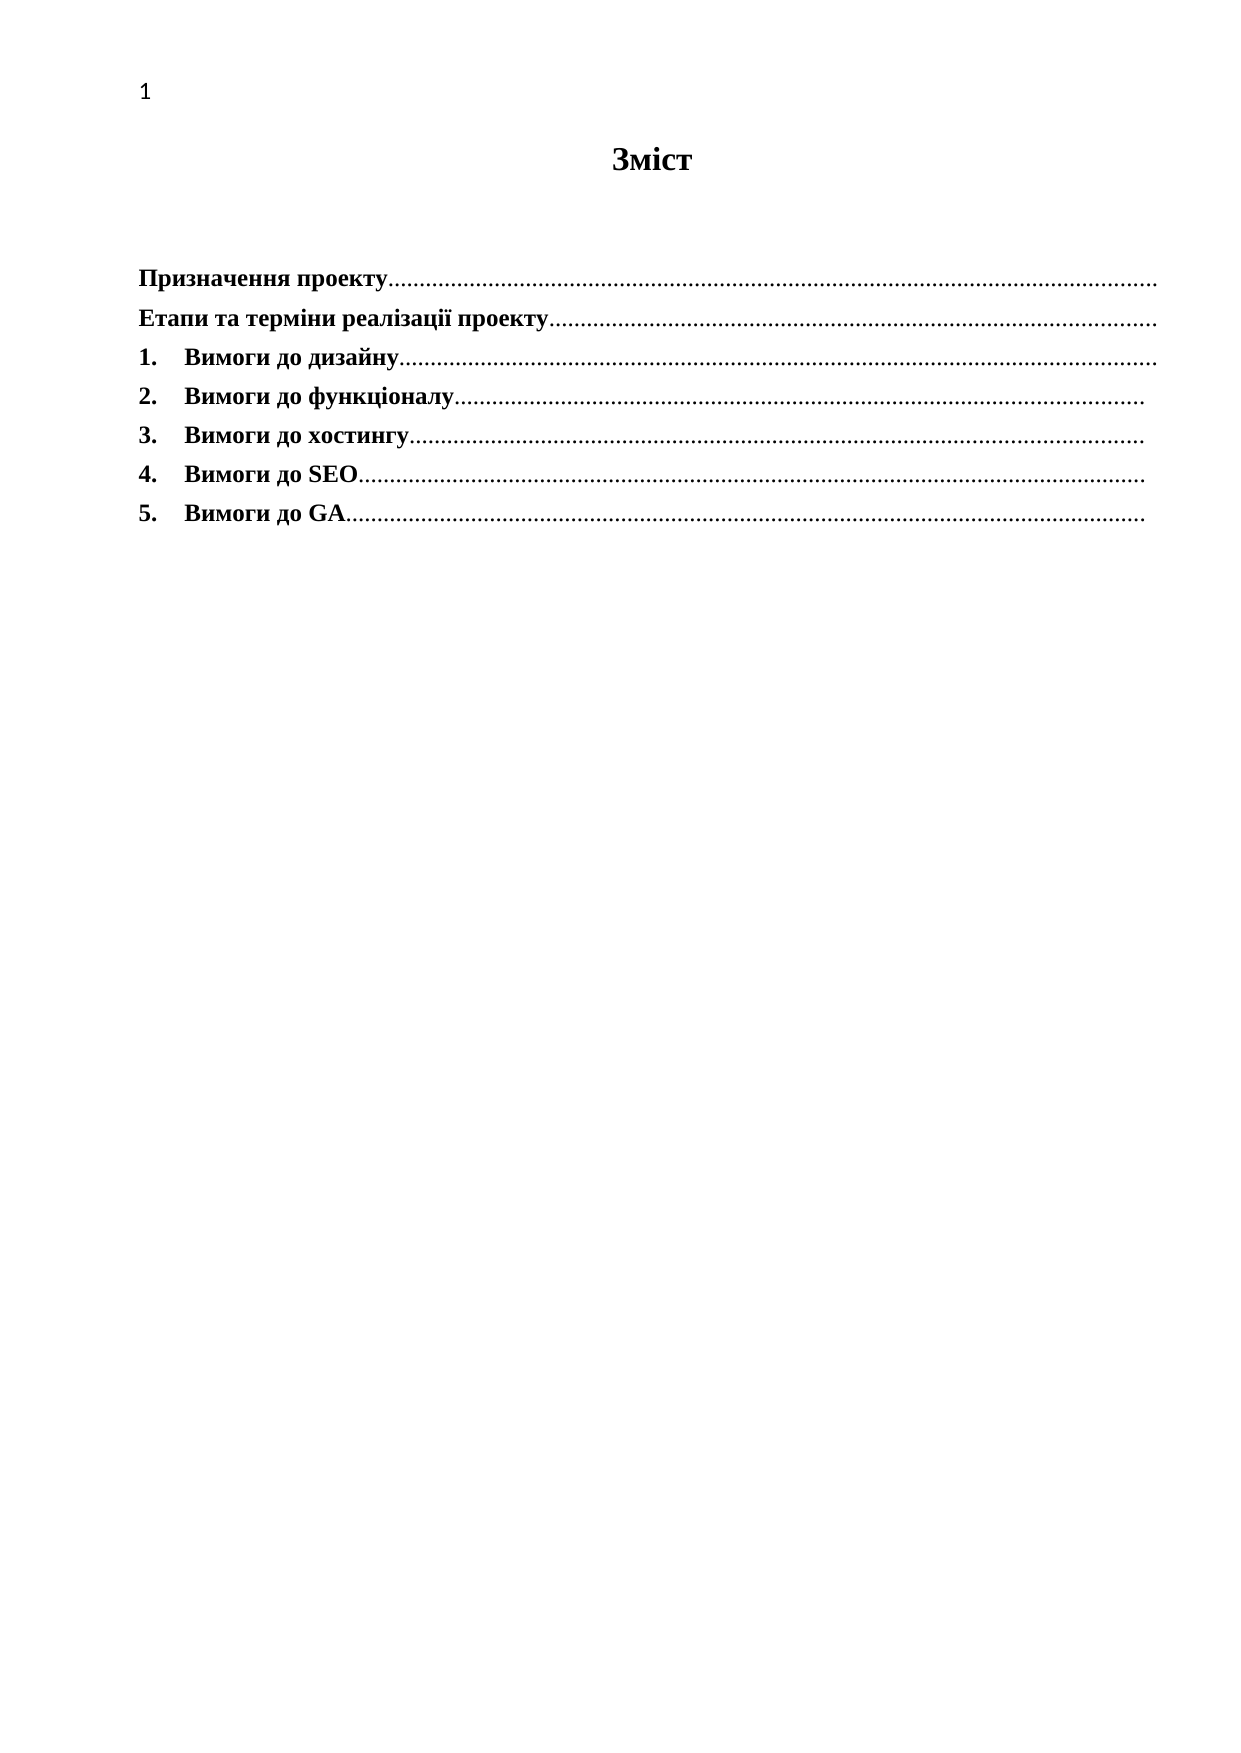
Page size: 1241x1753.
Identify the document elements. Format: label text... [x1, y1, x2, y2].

text Зміст [223, 139, 1081, 178]
